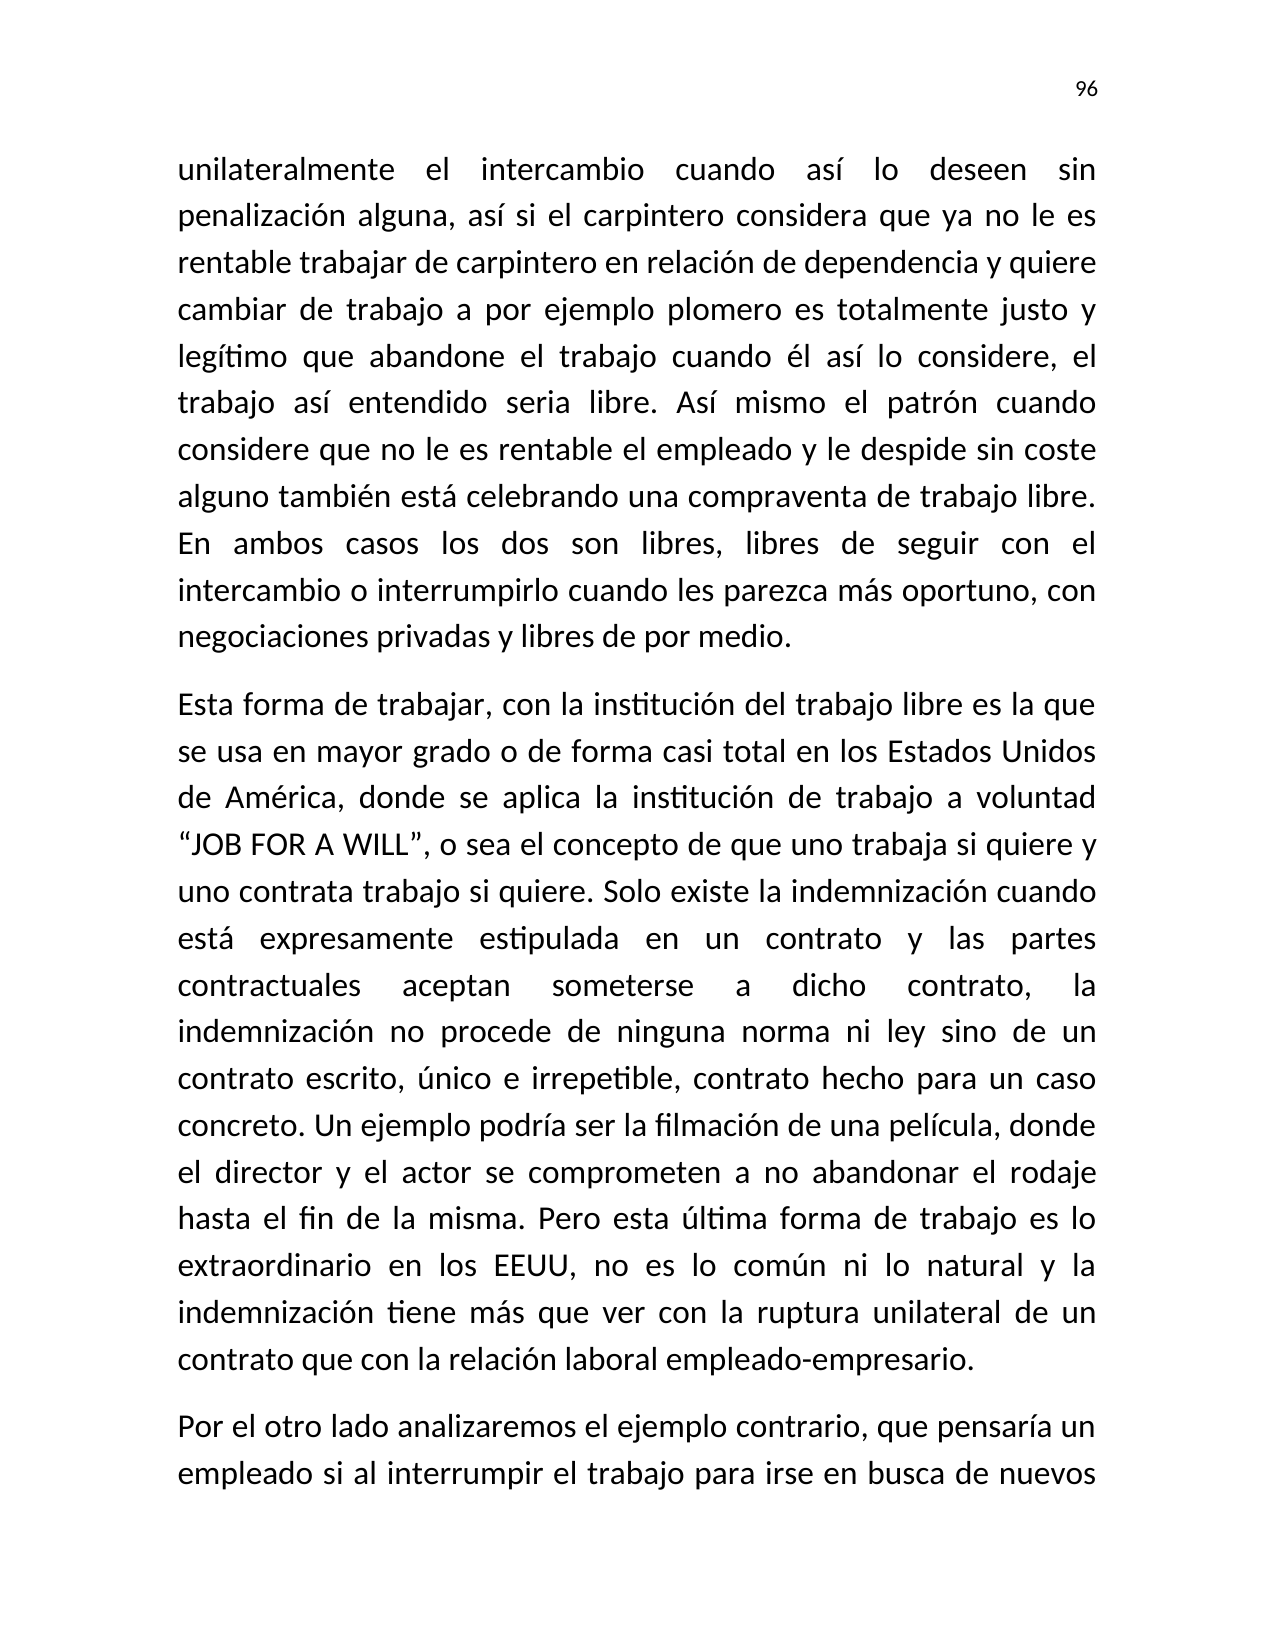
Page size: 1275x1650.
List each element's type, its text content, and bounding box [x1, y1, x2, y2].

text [177, 148, 1098, 656]
text Esta forma de trabajar, con la institución del trabajo libre es la que se usa en mayor grado o de forma casi total en los Estados Unidos de América, donde se aplica la institución de trabajo a voluntad “JOB FOR A WILL”, o sea el concepto de que uno trabaja si quiere y uno contrata trabajo si quiere. Solo existe la indemnización cuando está expresamente estipulada en un contrato y las partes contractuales aceptan someterse a dicho contrato, la indemnización no procede de ninguna norma ni ley sino de un contrato escrito, único e irrepetible, contrato hecho para un caso concreto. Un ejemplo podría ser la filmación de una película, donde el director y el actor se comprometen a no abandonar el rodaje hasta el fin de la misma. Pero esta última forma de trabajo es lo extraordinario en los EEUU, no es lo común ni lo natural y la indemnización tiene más que ver con la ruptura unilateral de un contrato que con la relación laboral empleado-empresario. [177, 683, 1098, 1378]
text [177, 1405, 1098, 1493]
